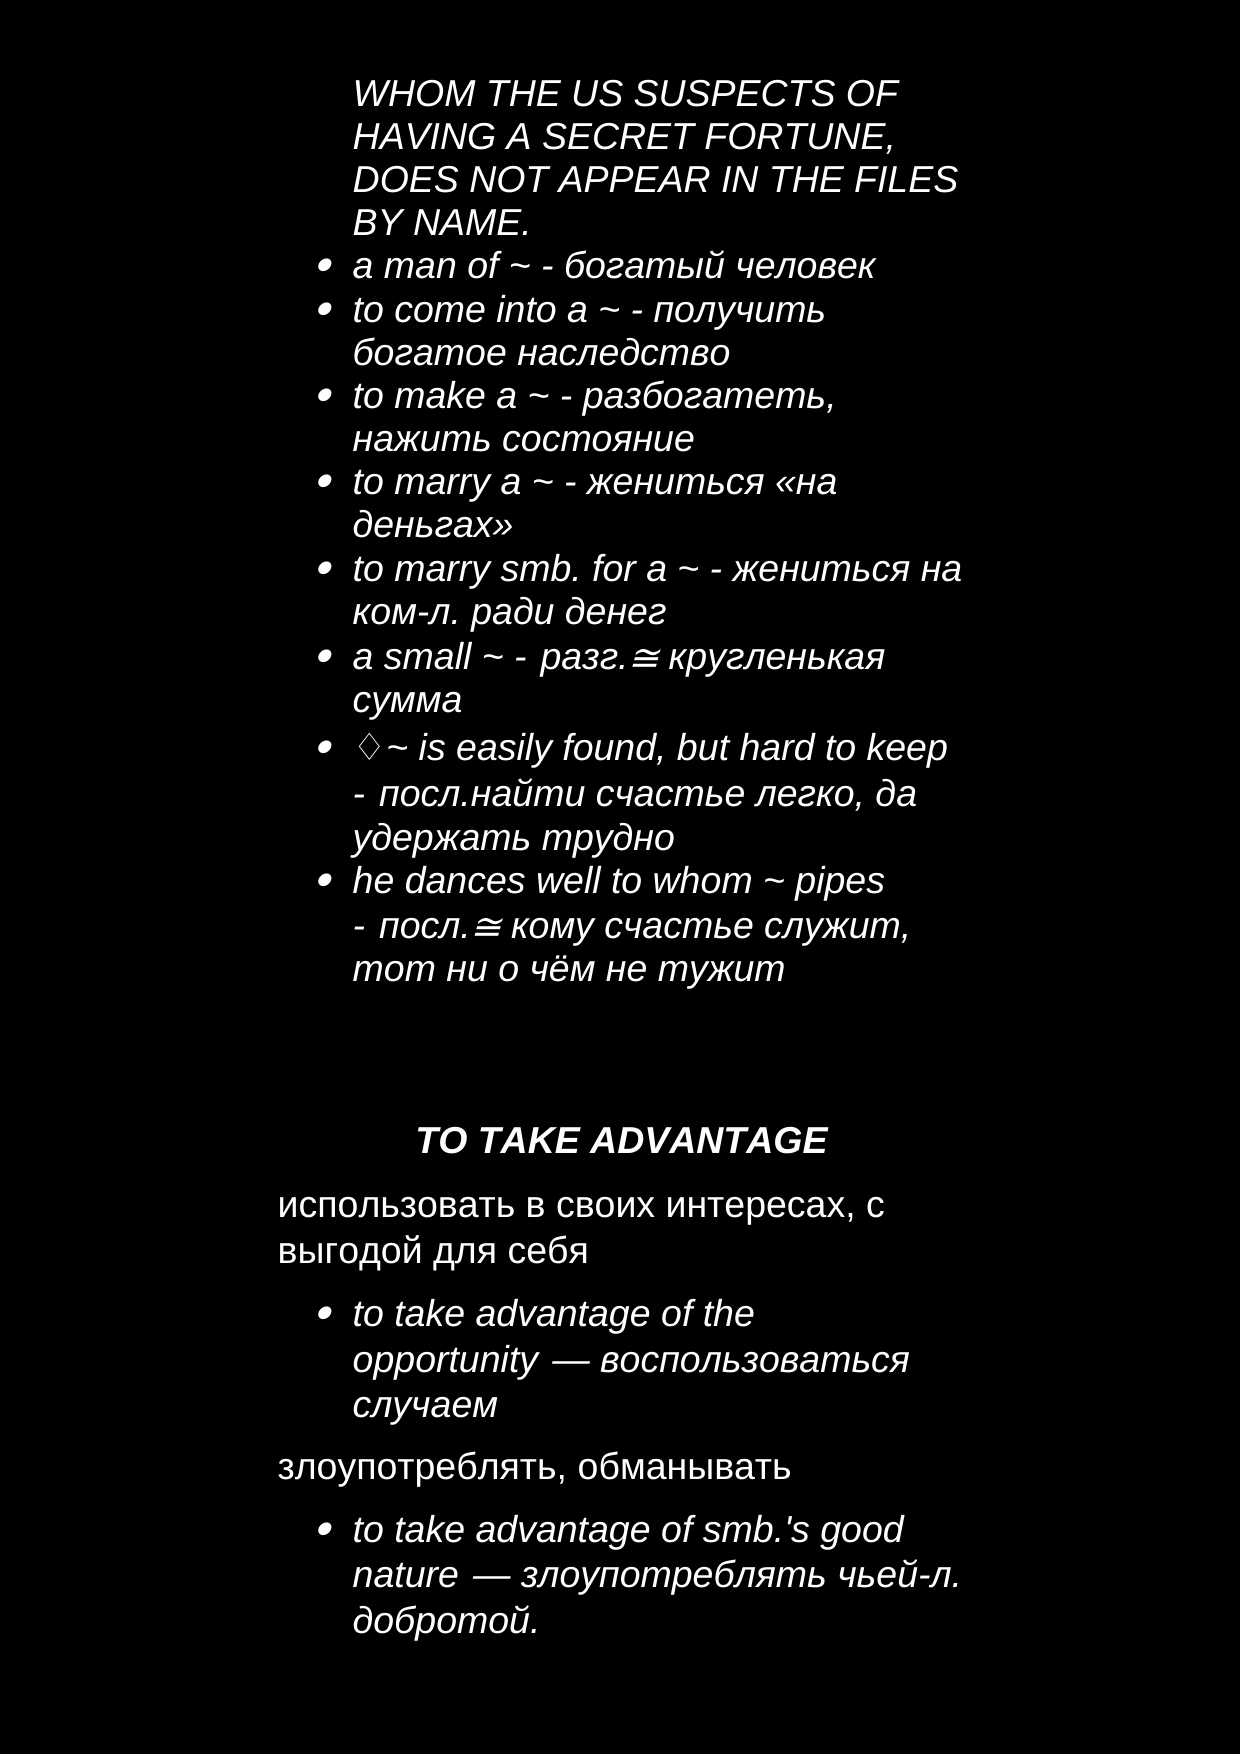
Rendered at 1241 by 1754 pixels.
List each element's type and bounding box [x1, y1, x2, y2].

table_header [270, 62, 976, 1668]
